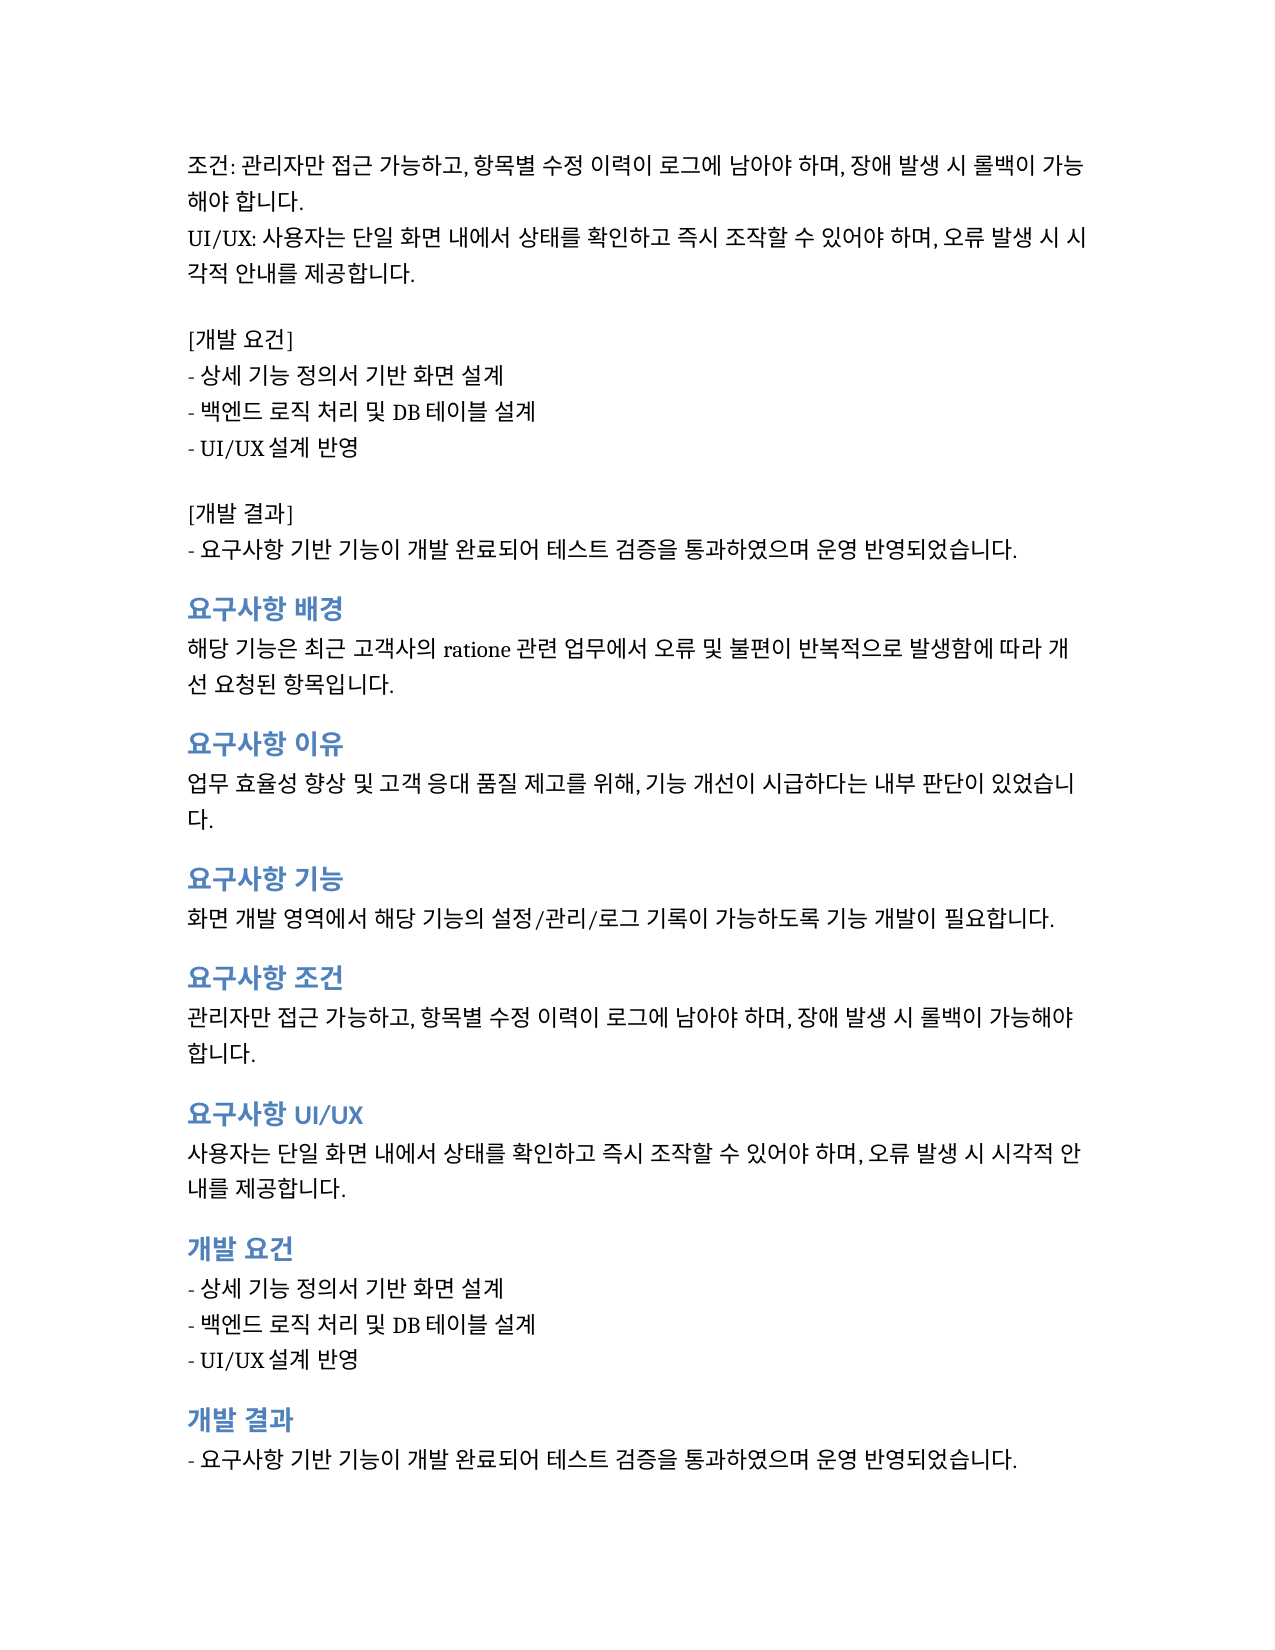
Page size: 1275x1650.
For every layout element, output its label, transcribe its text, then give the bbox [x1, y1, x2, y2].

subtitle 요구사항 기능 [187, 861, 1087, 898]
text - 상세 기능 정의서 기반 화면 설계 - 백엔드 로직 처리 및 DB 테이블 설계 - UI/UX 설계 반영 [187, 1273, 1087, 1376]
text 사용자는 단일 화면 내에서 상태를 확인하고 즉시 조작할 수 있어야 하며, 오류 발생 시 시각적 안내를 제공합니다. [187, 1137, 1087, 1205]
text - 요구사항 기반 기능이 개발 완료되어 테스트 검증을 통과하였으며 운영 반영되었습니다. [187, 1444, 1087, 1475]
subtitle 요구사항 조건 [187, 960, 1087, 997]
subtitle 요구사항 배경 [187, 591, 1087, 627]
subtitle 개발 결과 [187, 1401, 1087, 1438]
text 관리자만 접근 가능하고, 항목별 수정 이력이 로그에 남아야 하며, 장애 발생 시 롤백이 가능해야 합니다. [187, 1002, 1087, 1069]
subtitle 개발 요건 [187, 1230, 1087, 1267]
text 화면 개발 영역에서 해당 기능의 설정/관리/로그 기록이 가능하도록 기능 개발이 필요합니다. [187, 903, 1087, 934]
subtitle 요구사항 UI/UX [187, 1095, 1087, 1132]
subtitle 요구사항 이유 [187, 726, 1087, 763]
text 업무 효율성 향상 및 고객 응대 품질 제고를 위해, 기능 개선이 시급하다는 내부 판단이 있었습니다. [187, 768, 1087, 835]
text 해당 기능은 최근 고객사의 ratione 관련 업무에서 오류 및 불편이 반복적으로 발생함에 따라 개선 요청된 항목입니다. [187, 633, 1087, 700]
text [187, 150, 1087, 565]
